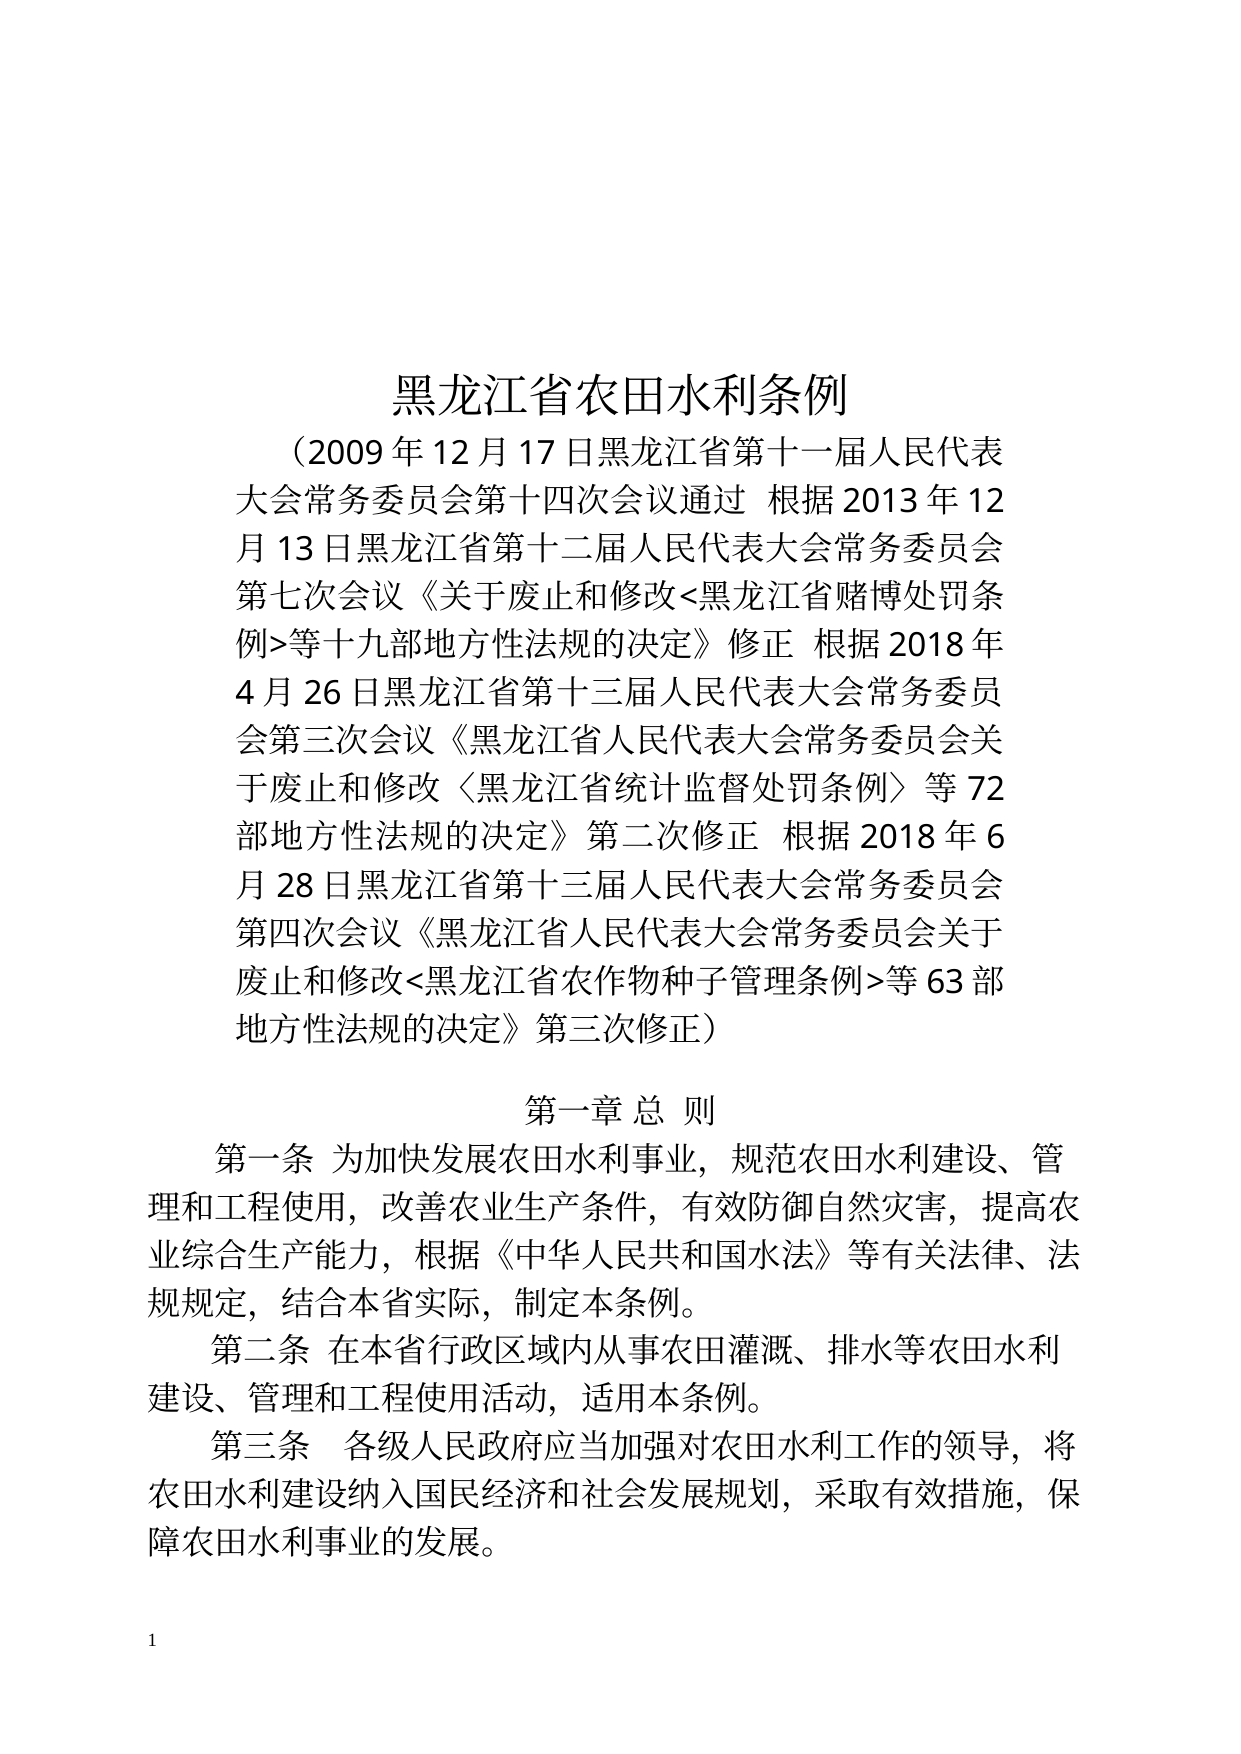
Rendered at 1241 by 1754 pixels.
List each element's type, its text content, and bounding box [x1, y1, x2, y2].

text 黑龙江省农田水利条例 [148, 360, 1092, 426]
text （2009年12月17日黑龙江省第十一届人民代表大会常务委员会第十四次会议通过 根据2013年12月13日黑龙江省第十二届人民代表大会常务委员会第七次会议《关于废止和修改<黑龙江省赌博处罚条例>等十九部地方性法规的决定》修正 根据2018年4月26日黑龙江省第十三届人民代表大会常务委员会第三次会议《黑龙江省人民代表大会常务委员会关于废止和修改〈黑龙江省统计监督处罚条例〉等72部地方性法规的决定》第二次修正 根据2018年6月28日黑龙江省第十三届人民代表大会常务委员会第四次会议《黑龙江省人民代表大会常务委员会关于废止和修改<黑龙江省农作物种子管理条例>等63部地方性法规的决定》第三次修正） [235, 426, 1005, 1051]
text 第二条 在本省行政区域内从事农田灌溉、排水等农田水利建设、管理和工程使用活动，适用本条例。 [148, 1324, 1092, 1420]
text 第一章 总 则 [148, 1085, 1092, 1133]
text 第三条 各级人民政府应当加强对农田水利工作的领导，将农田水利建设纳入国民经济和社会发展规划，采取有效措施，保障农田水利事业的发展。 [148, 1420, 1092, 1564]
text 第一条 为加快发展农田水利事业，规范农田水利建设、管理和工程使用，改善农业生产条件，有效防御自然灾害，提高农业综合生产能力，根据《中华人民共和国水法》等有关法律、法规规定，结合本省实际，制定本条例。 [148, 1133, 1092, 1324]
